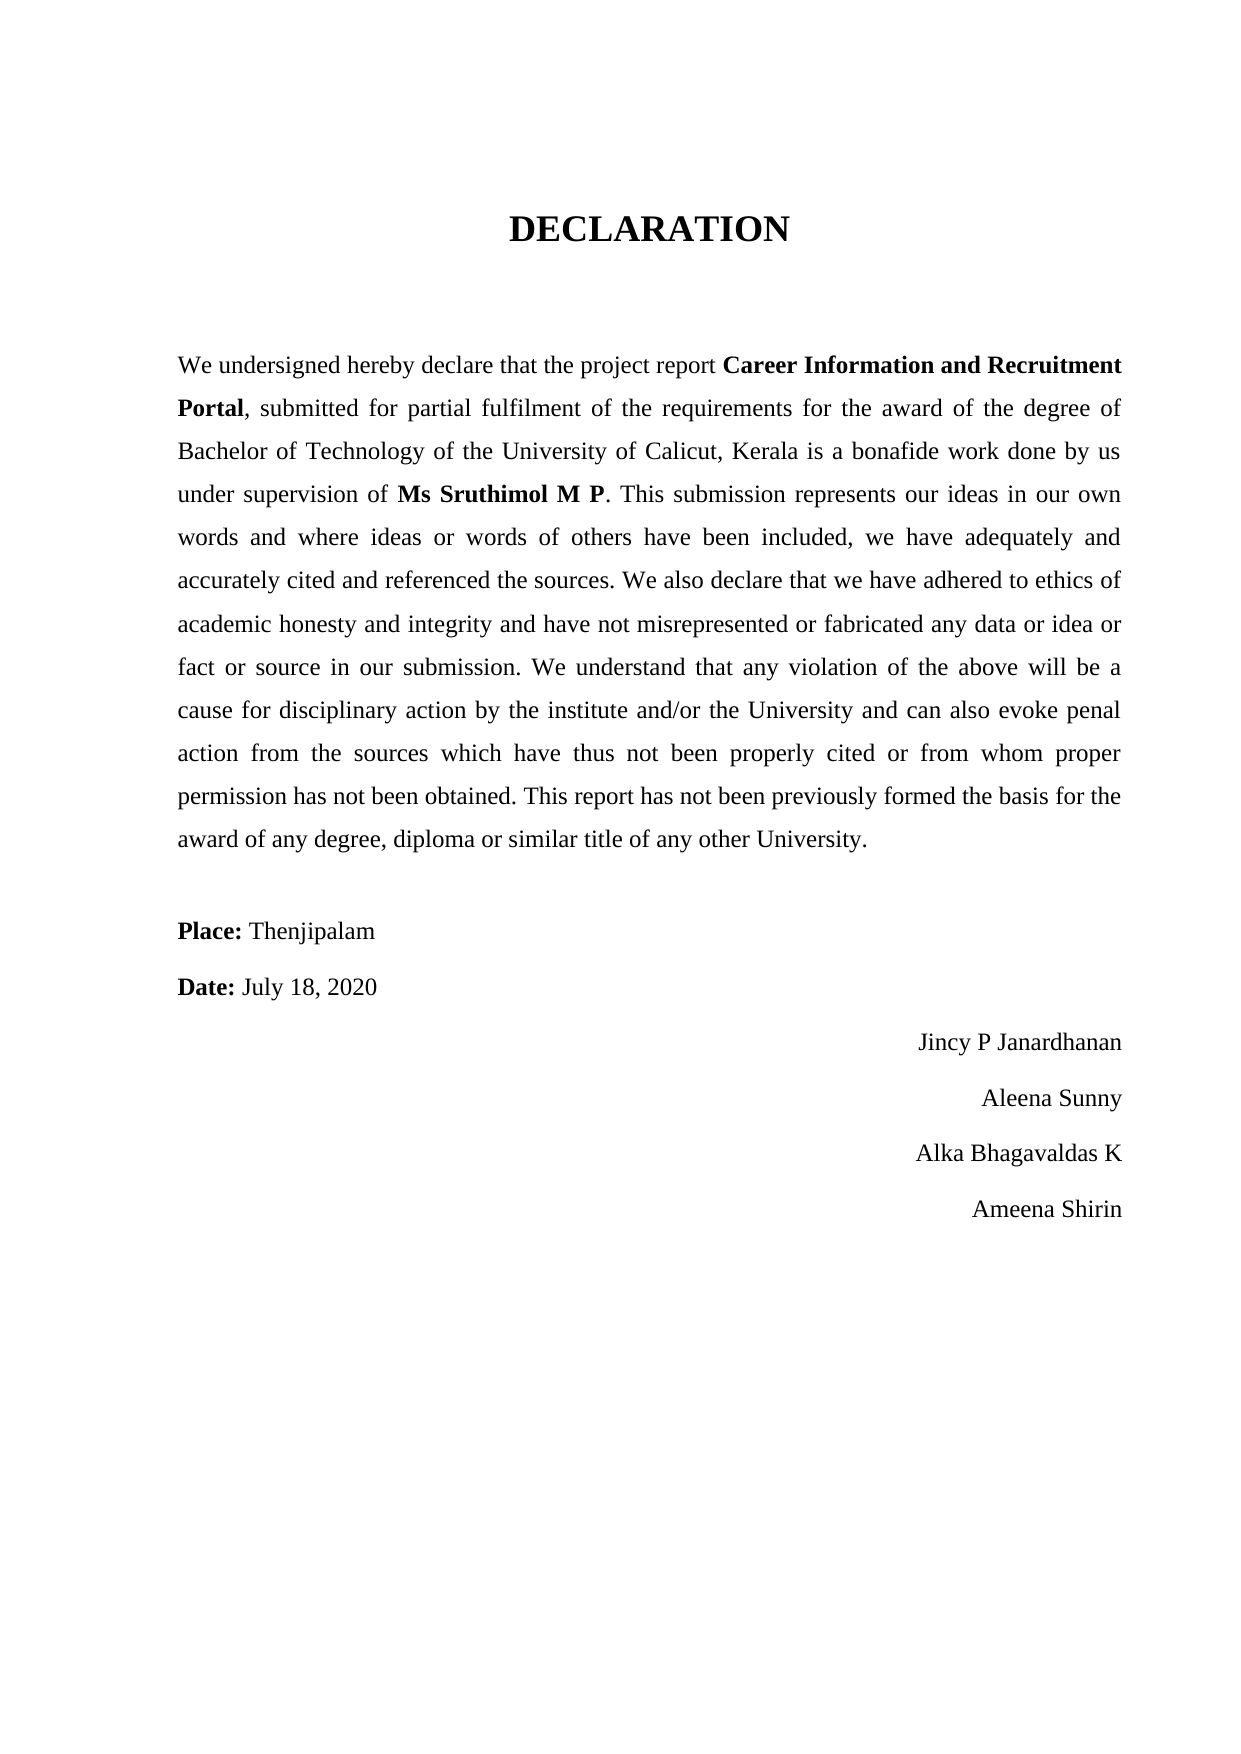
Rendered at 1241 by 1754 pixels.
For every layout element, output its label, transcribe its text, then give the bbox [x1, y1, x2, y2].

text Date: July 18, 2020 [177, 972, 1122, 1000]
title DECLARATION [177, 207, 1122, 250]
text Alka Bhagavaldas K [177, 1138, 1122, 1167]
text Ameena Shirin [177, 1194, 1122, 1223]
text Aleena Sunny [177, 1083, 1122, 1112]
text Place: Thenjipalam [177, 916, 1122, 945]
text We undersigned hereby declare that the project report Career Information and Recruitment Portal, submitted for partial fulfilment of the requirements for the award of the degree of Bachelor of Technology of the University of Calicut, Kerala is a bonafide work done by us under supervision of Ms Sruthimol M P. This submission represents our ideas in our own words and where ideas or words of others have been included, we have adequately and accurately cited and referenced the sources. We also declare that we have adhered to ethics of academic honesty and integrity and have not misrepresented or fabricated any data or idea or fact or source in our submission. We understand that any violation of the above will be a cause for disciplinary action by the institute and/or the University and can also evoke penal action from the sources which have thus not been properly cited or from whom proper permission has not been obtained. This report has not been previously formed the basis for the award of any degree, diploma or similar title of any other University. [177, 350, 1122, 853]
text Jincy P Janardhanan [177, 1027, 1122, 1056]
